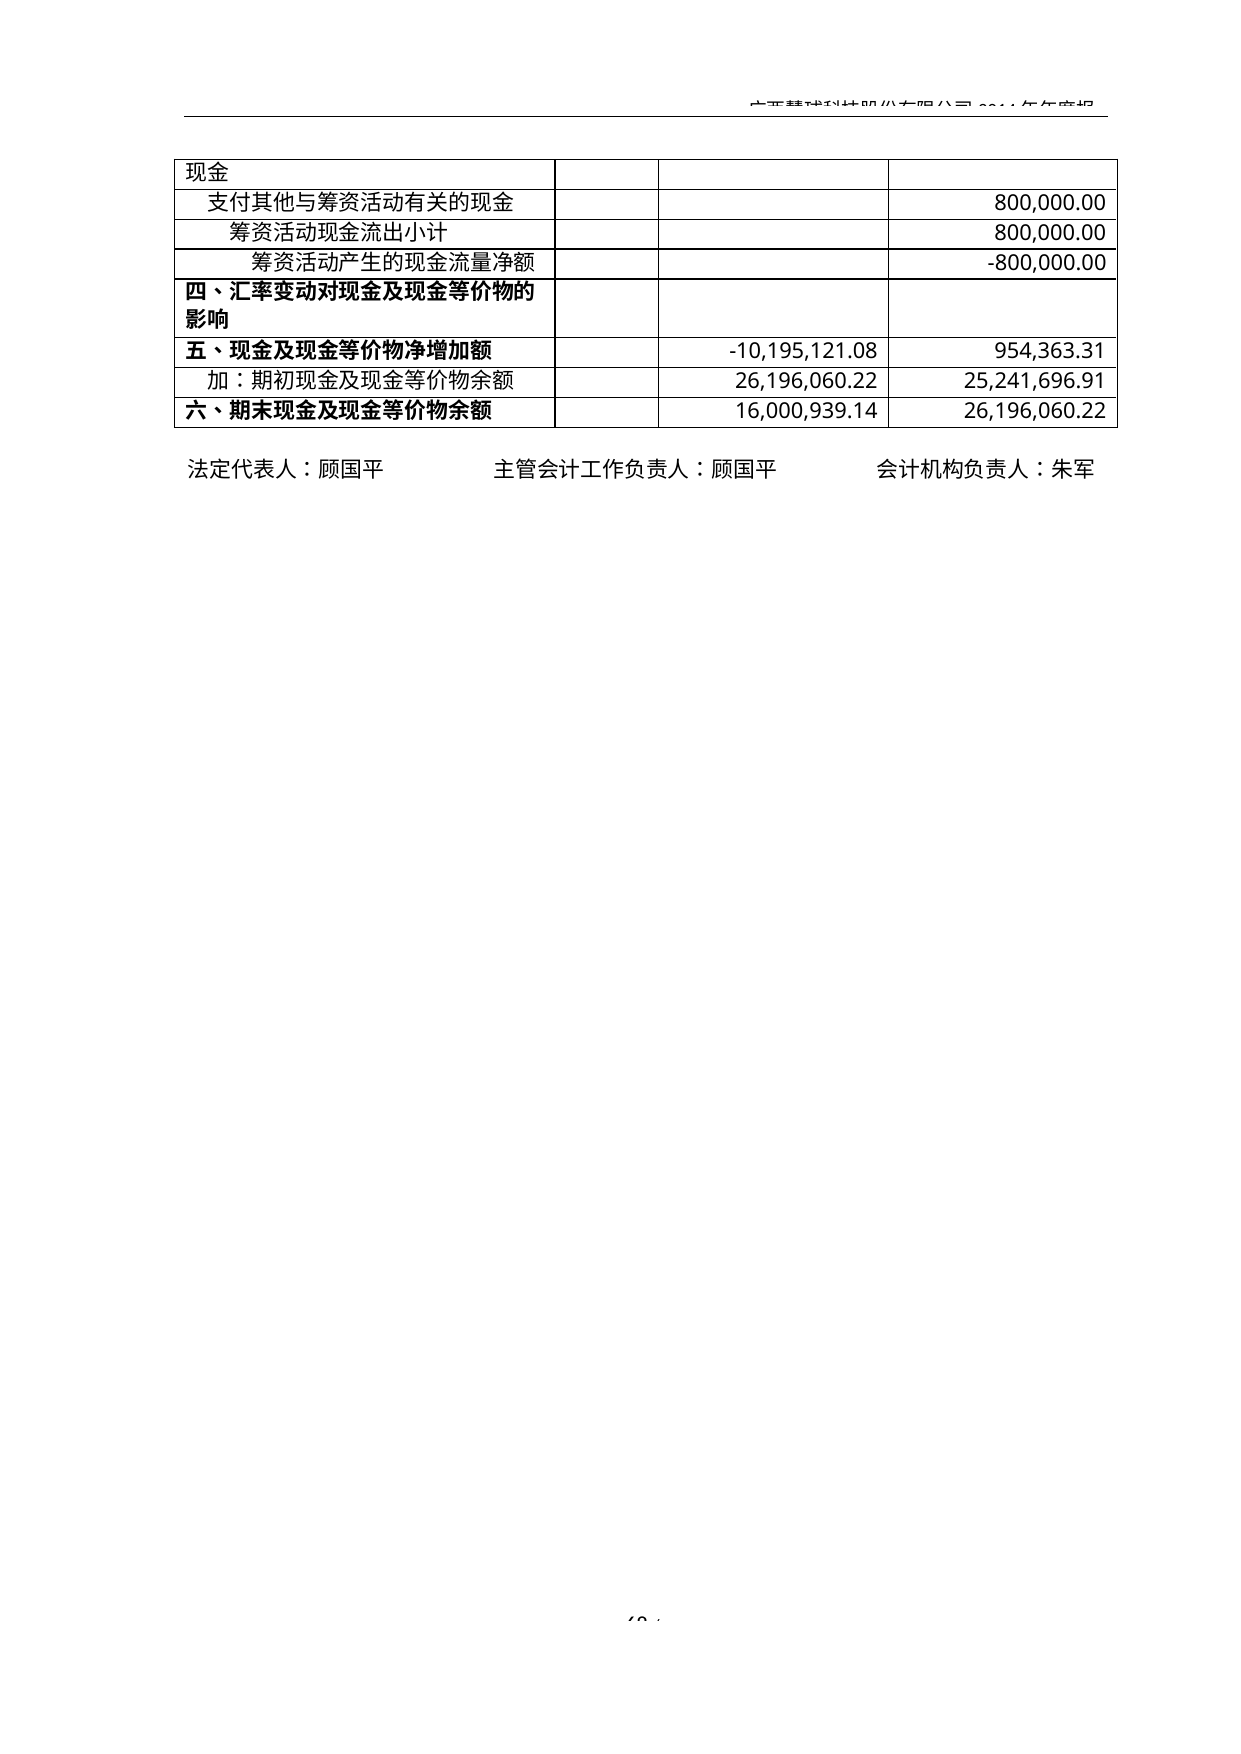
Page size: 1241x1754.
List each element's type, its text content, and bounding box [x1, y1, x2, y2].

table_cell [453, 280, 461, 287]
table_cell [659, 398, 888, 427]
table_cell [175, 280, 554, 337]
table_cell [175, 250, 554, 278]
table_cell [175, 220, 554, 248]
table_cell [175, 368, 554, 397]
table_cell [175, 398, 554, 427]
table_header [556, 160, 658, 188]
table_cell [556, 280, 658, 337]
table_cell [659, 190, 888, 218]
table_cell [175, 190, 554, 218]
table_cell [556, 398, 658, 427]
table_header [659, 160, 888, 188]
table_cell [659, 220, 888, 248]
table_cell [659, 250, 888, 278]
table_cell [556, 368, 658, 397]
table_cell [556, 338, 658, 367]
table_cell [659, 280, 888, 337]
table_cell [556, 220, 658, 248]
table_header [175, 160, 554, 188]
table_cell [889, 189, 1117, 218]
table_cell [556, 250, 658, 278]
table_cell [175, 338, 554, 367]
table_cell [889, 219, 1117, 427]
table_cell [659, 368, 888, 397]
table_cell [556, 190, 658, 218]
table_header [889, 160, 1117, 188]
text 法定代表人：顾国平 主管会计工作负责人：顾国平 会计机构负责人：朱军 [187, 454, 1108, 483]
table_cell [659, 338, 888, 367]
